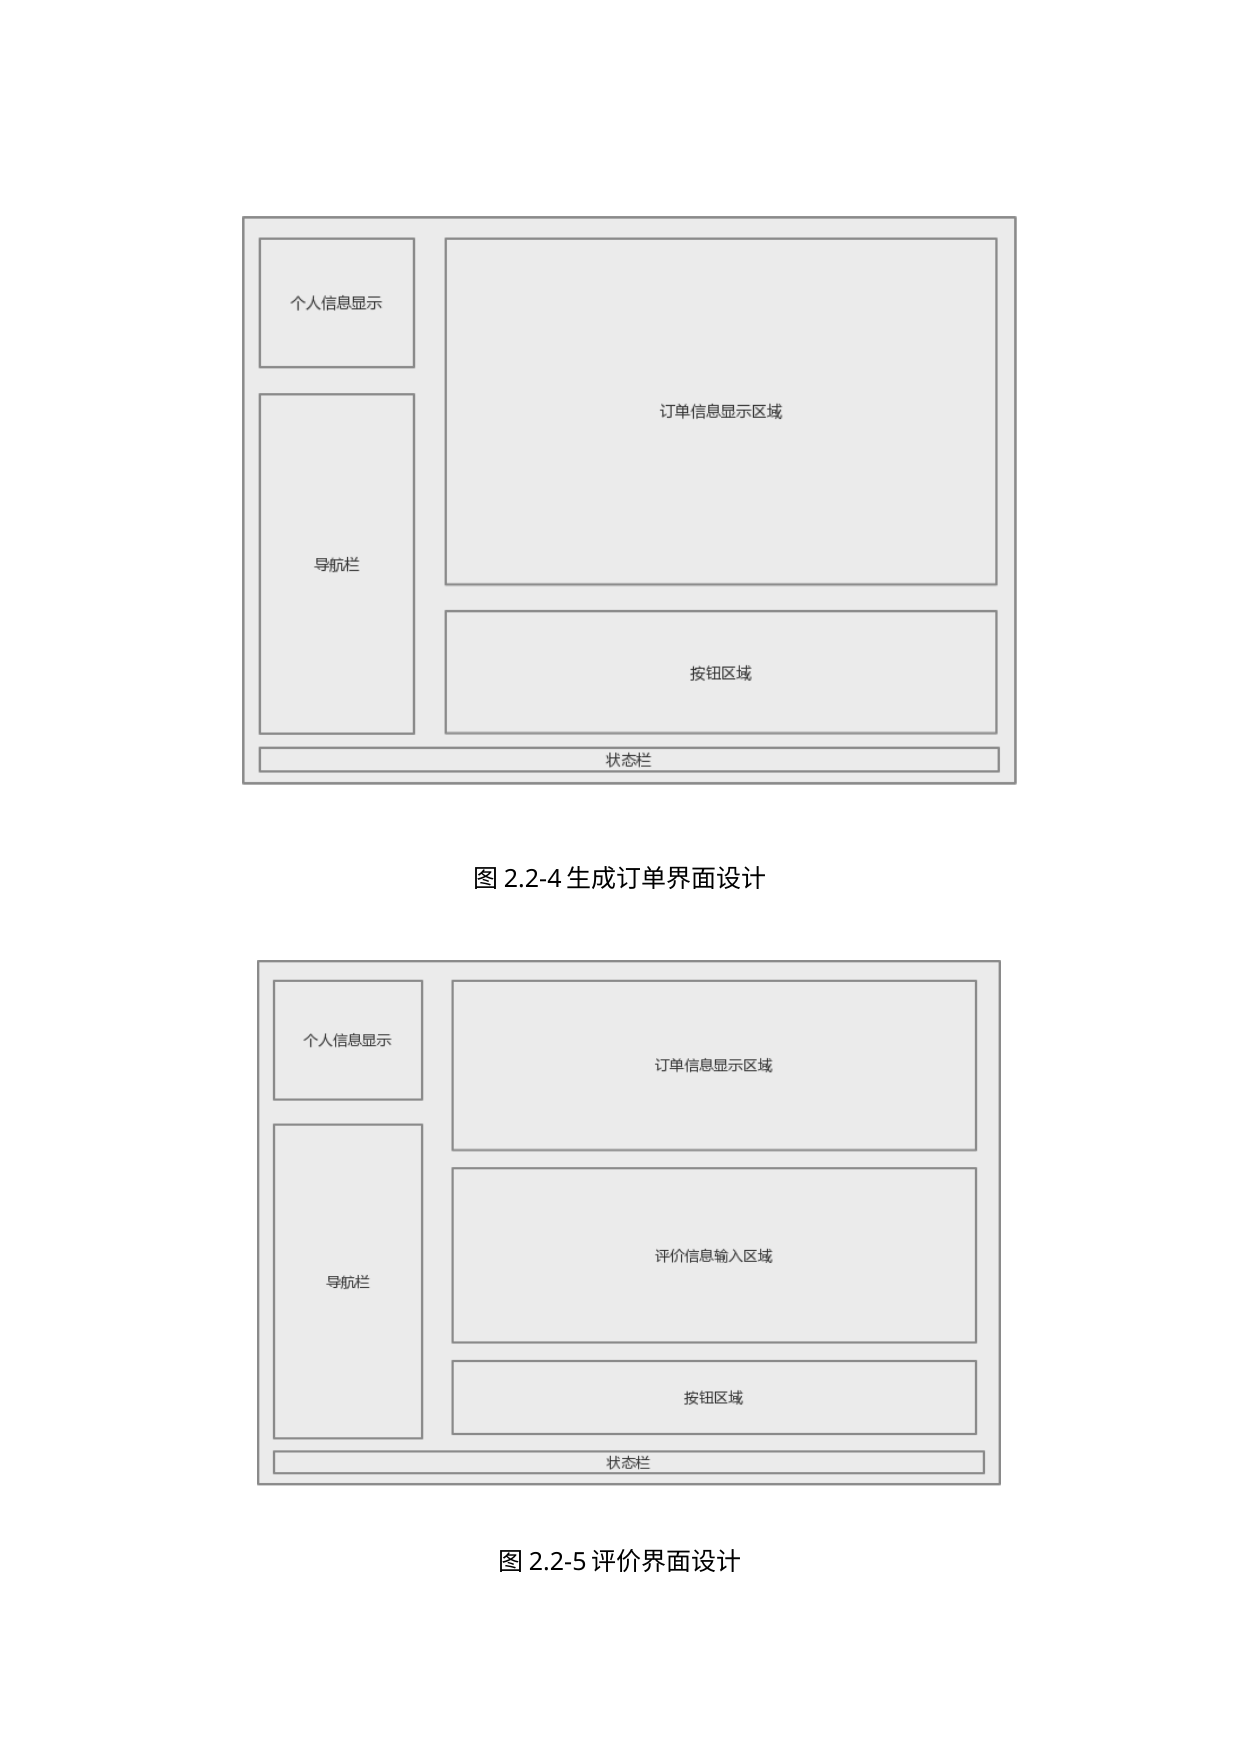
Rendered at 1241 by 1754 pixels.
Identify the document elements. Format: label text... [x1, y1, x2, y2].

picture [187, 162, 1053, 821]
picture [204, 909, 1036, 1519]
text 图2.2-5评价界面设计 [187, 1527, 1053, 1592]
text 图2.2-4生成订单界面设计 [187, 844, 1053, 909]
